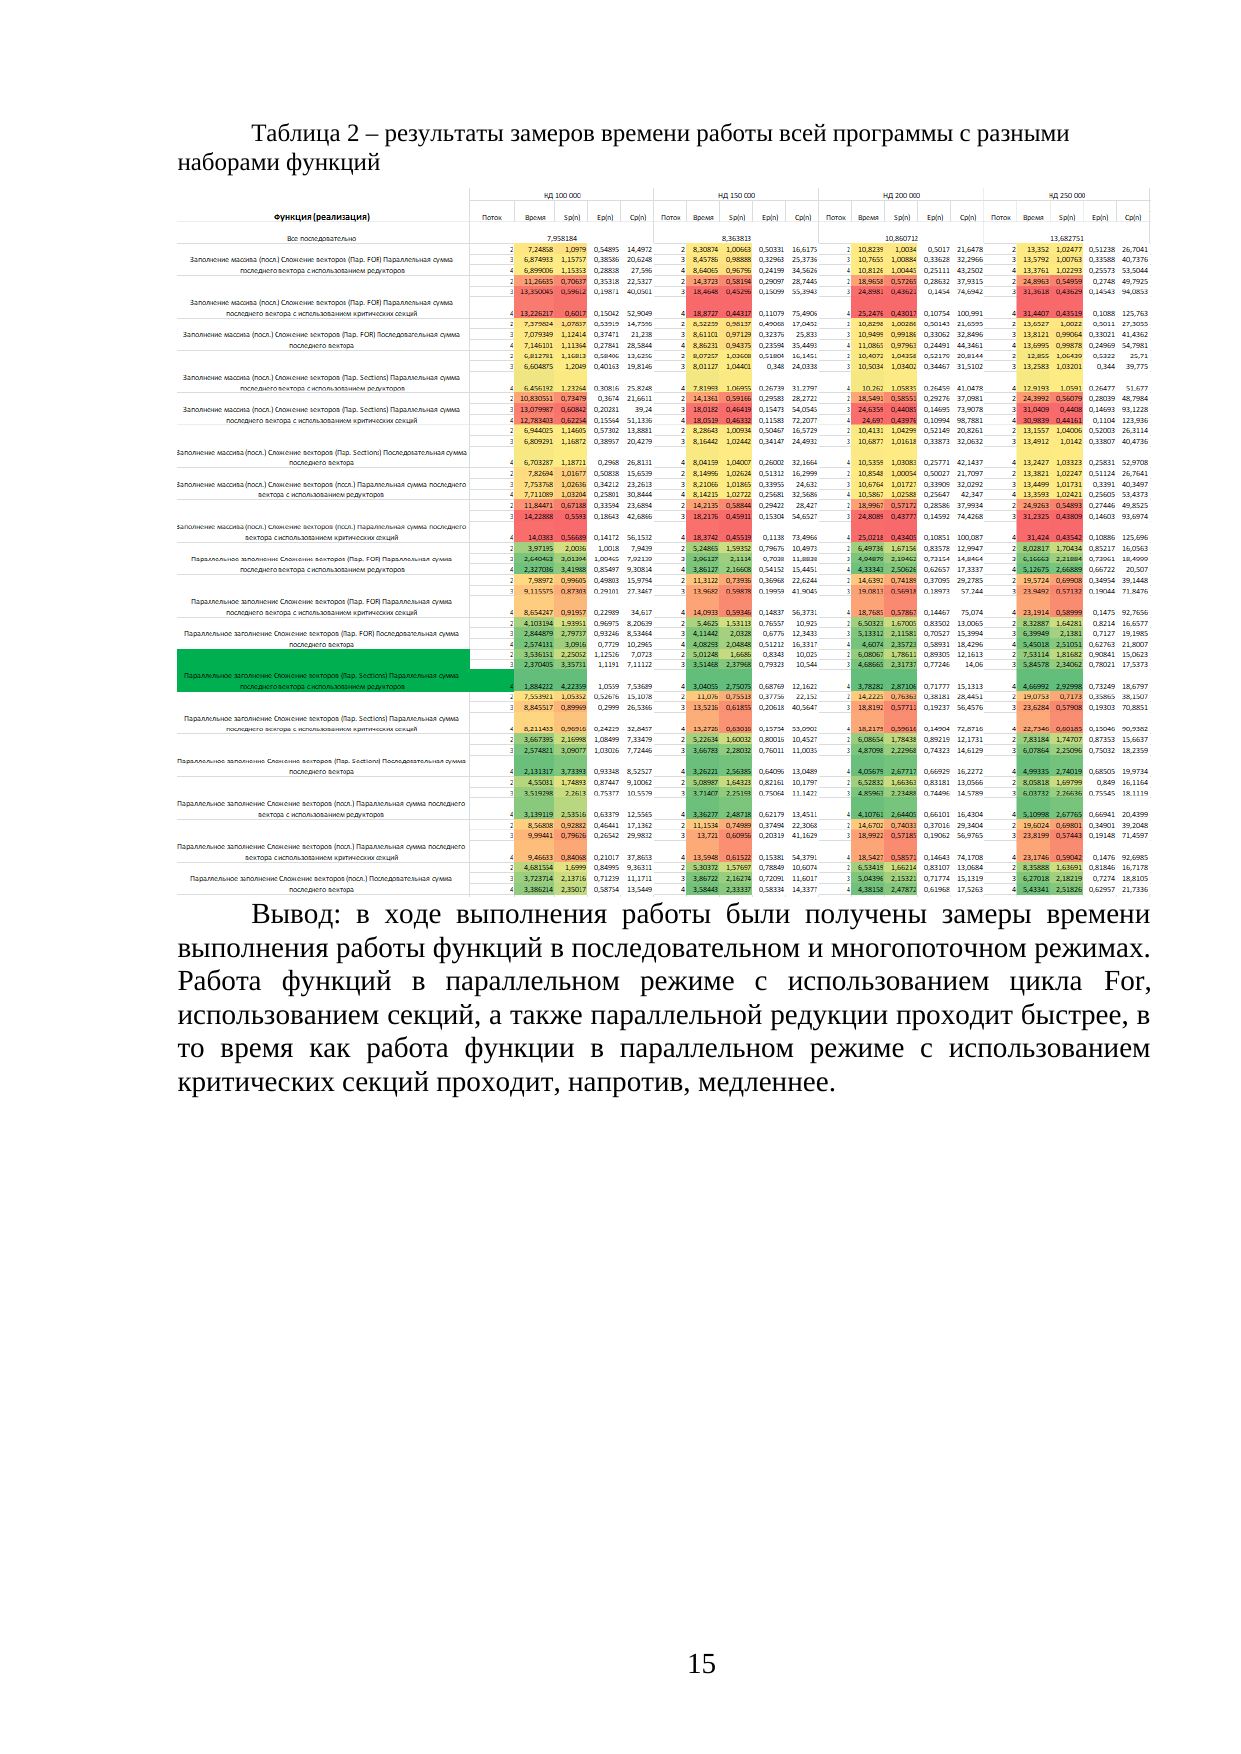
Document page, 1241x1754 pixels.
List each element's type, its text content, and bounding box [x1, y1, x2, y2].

text Таблица 2 – результаты замеров времени работы всей программы с разными наборами функций [177, 118, 1152, 176]
text Вывод: в ходе выполнения работы были получены замеры времени выполнения работы функций в последовательном и многопоточном режимах. Работа функций в параллельном режиме с использованием цикла For, использованием секций, а также параллельной редукции проходит быстрее, в то время как работа функции в параллельном режиме с использованием критических секций проходит, напротив, медленнее. [177, 896, 1152, 1098]
picture [177, 188, 1151, 897]
